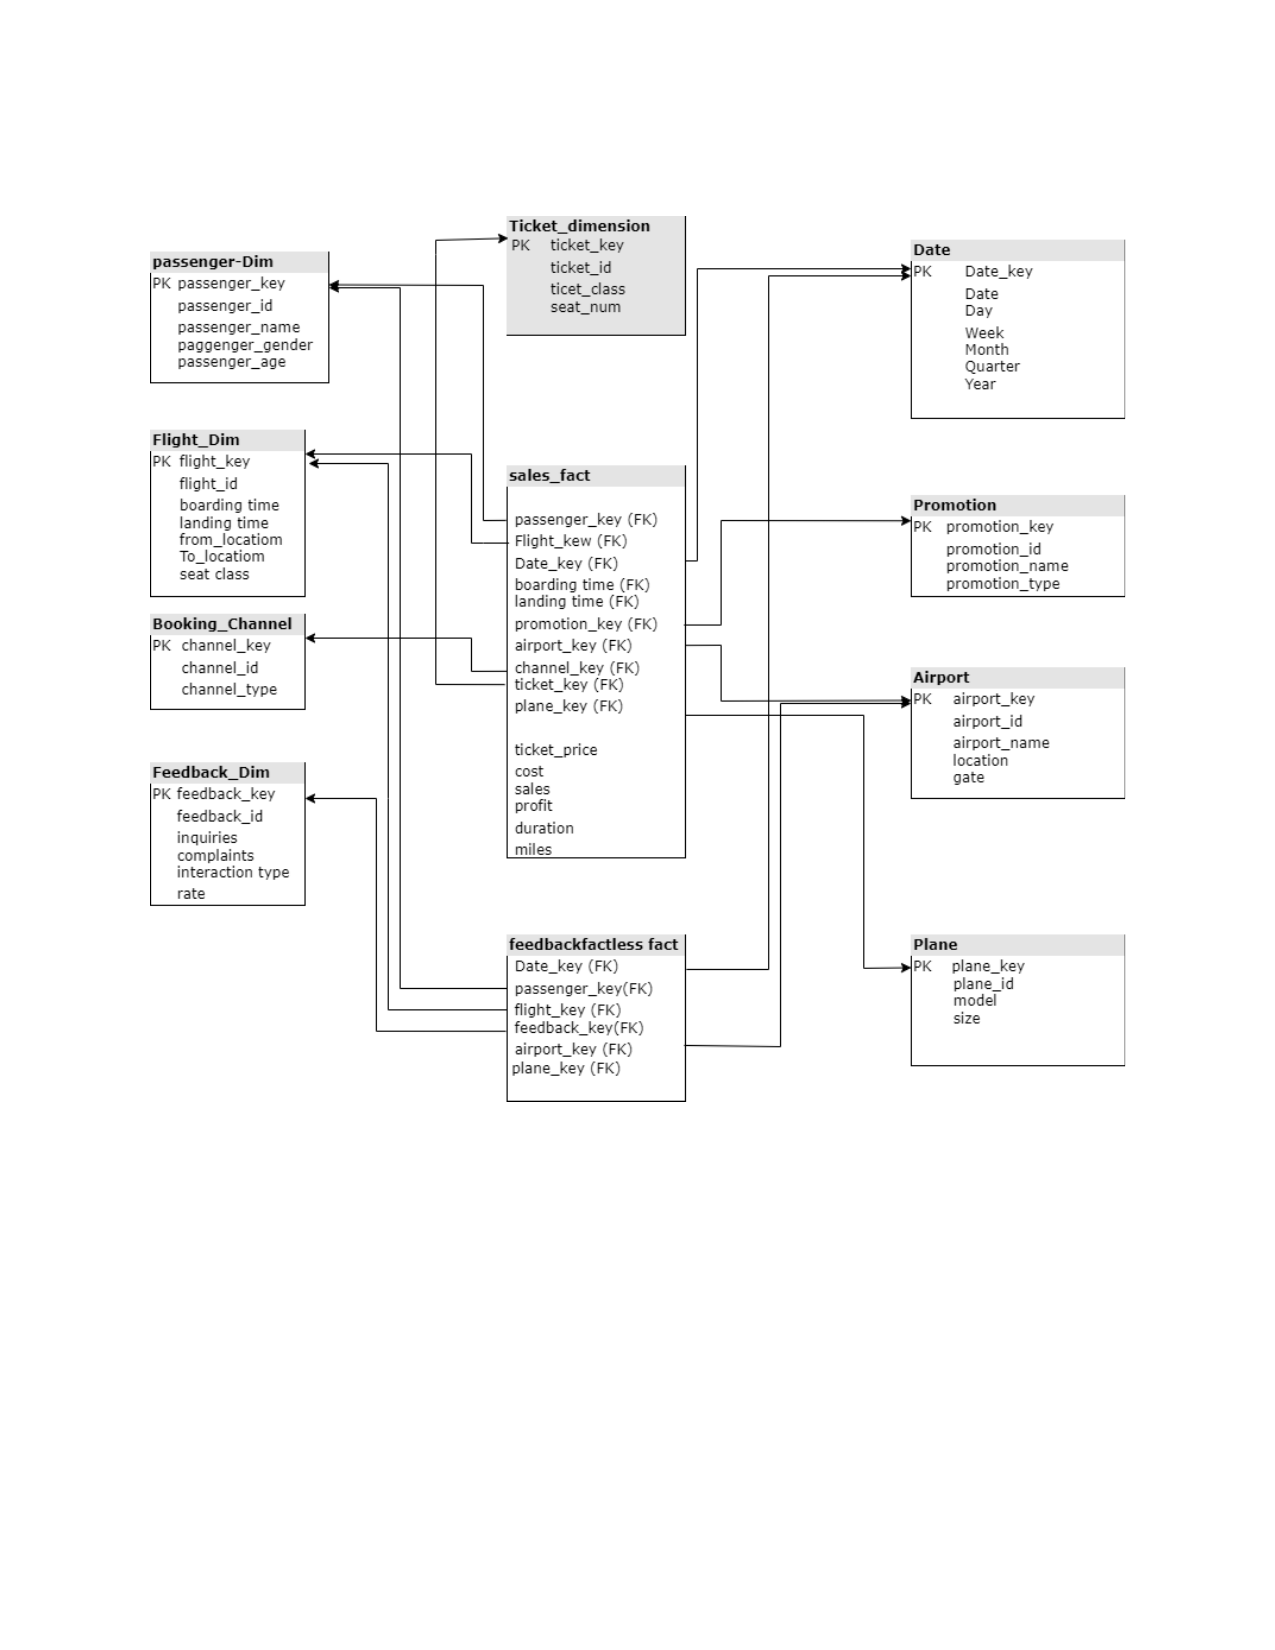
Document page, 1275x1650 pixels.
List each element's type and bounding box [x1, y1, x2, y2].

picture [150, 216, 1125, 1102]
